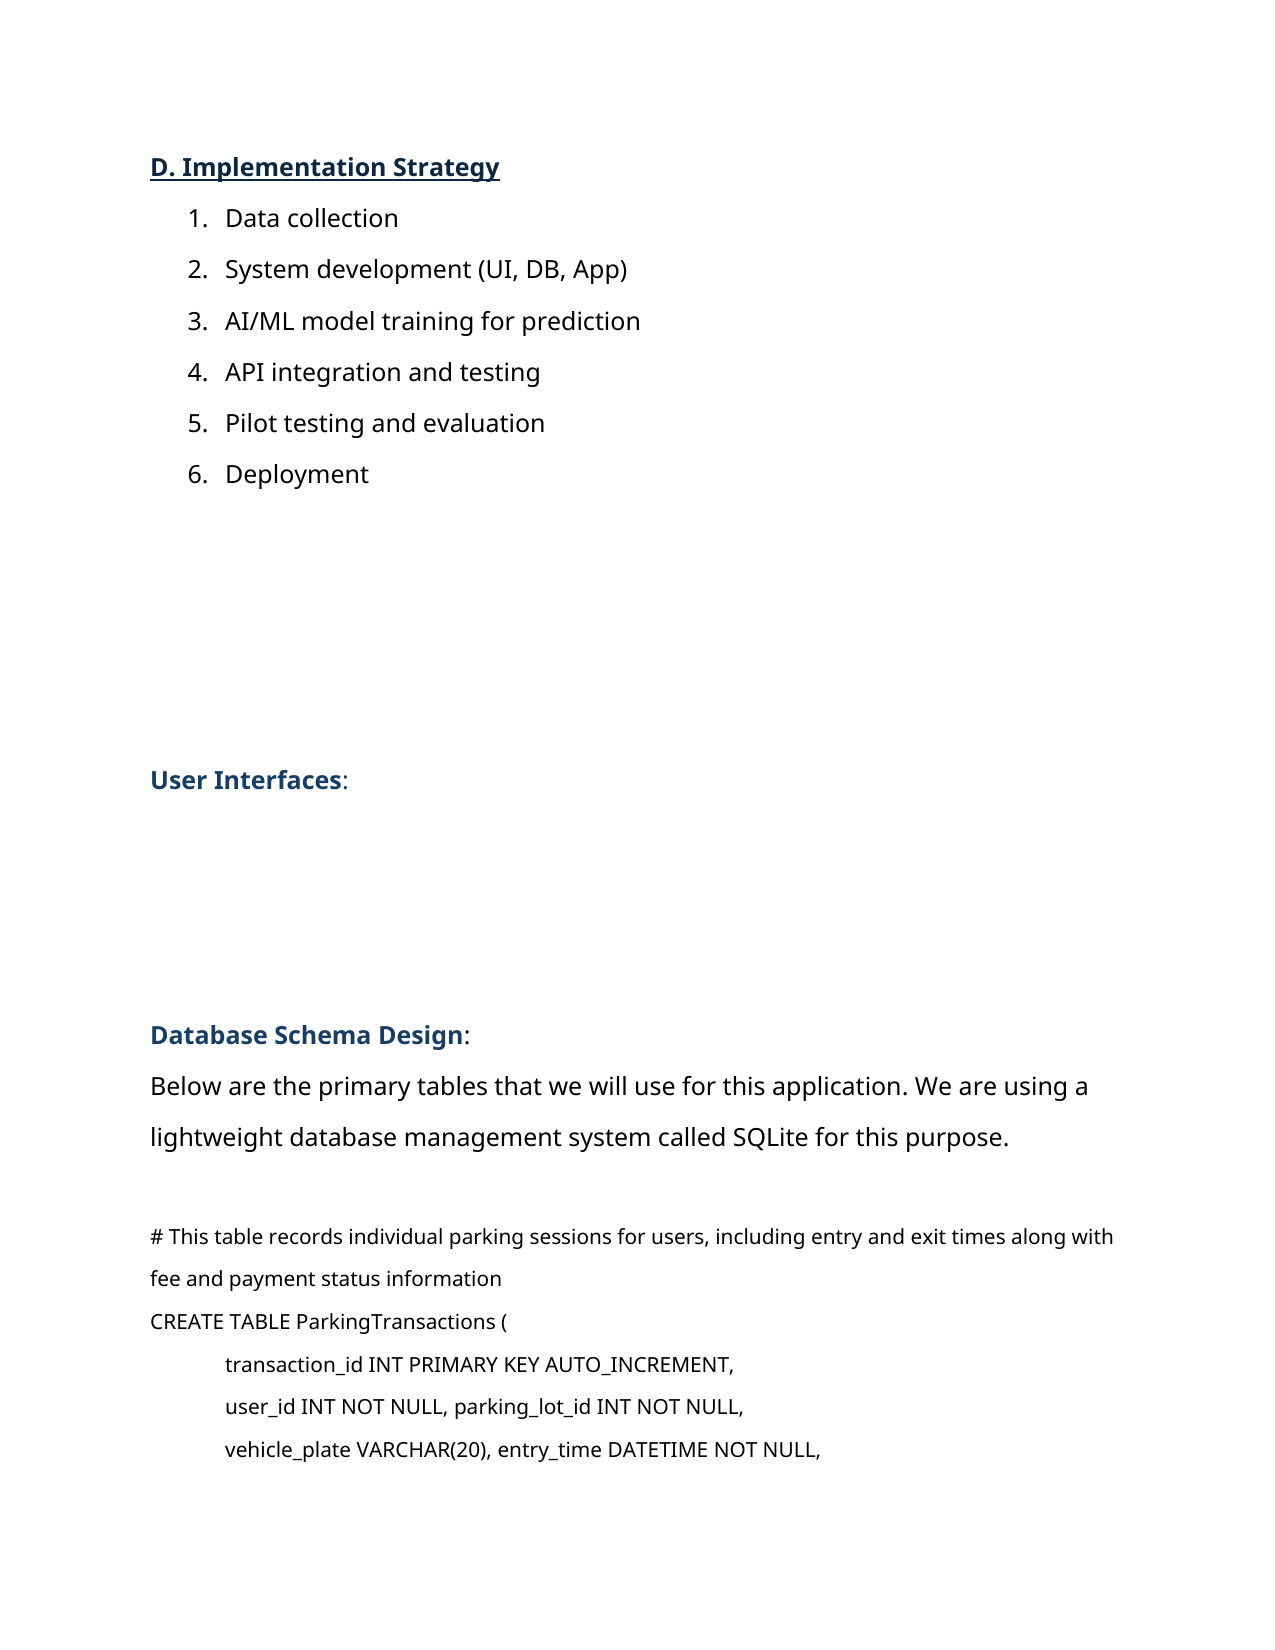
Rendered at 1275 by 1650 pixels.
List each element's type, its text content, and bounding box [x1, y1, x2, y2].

text vehicle_plate VARCHAR(20), entry_time DATETIME NOT NULL, [150, 1435, 1125, 1463]
list System development (UI, DB, App) [187, 252, 1125, 286]
list AI/ML model training for prediction [187, 303, 1125, 337]
text # This table records individual parking sessions for users, including entry and exit times along with fee and payment status information [150, 1222, 1125, 1293]
text transaction_id INT PRIMARY KEY AUTO_INCREMENT, [150, 1350, 1125, 1378]
text Below are the primary tables that we will use for this application. We are using a lightweight database management system called SQLite for this purpose. [150, 1069, 1125, 1154]
text D. Implementation Strategy [150, 150, 1125, 184]
list Data collection [187, 201, 1125, 235]
list Pilot testing and evaluation [187, 405, 1125, 439]
text Database Schema Design: [150, 1018, 1125, 1052]
list Deployment [187, 456, 1125, 490]
text user_id INT NOT NULL, parking_lot_id INT NOT NULL, [150, 1392, 1125, 1421]
list API integration and testing [187, 354, 1125, 388]
text CREATE TABLE ParkingTransactions ( [150, 1307, 1125, 1336]
text User Interfaces: [150, 762, 1125, 797]
